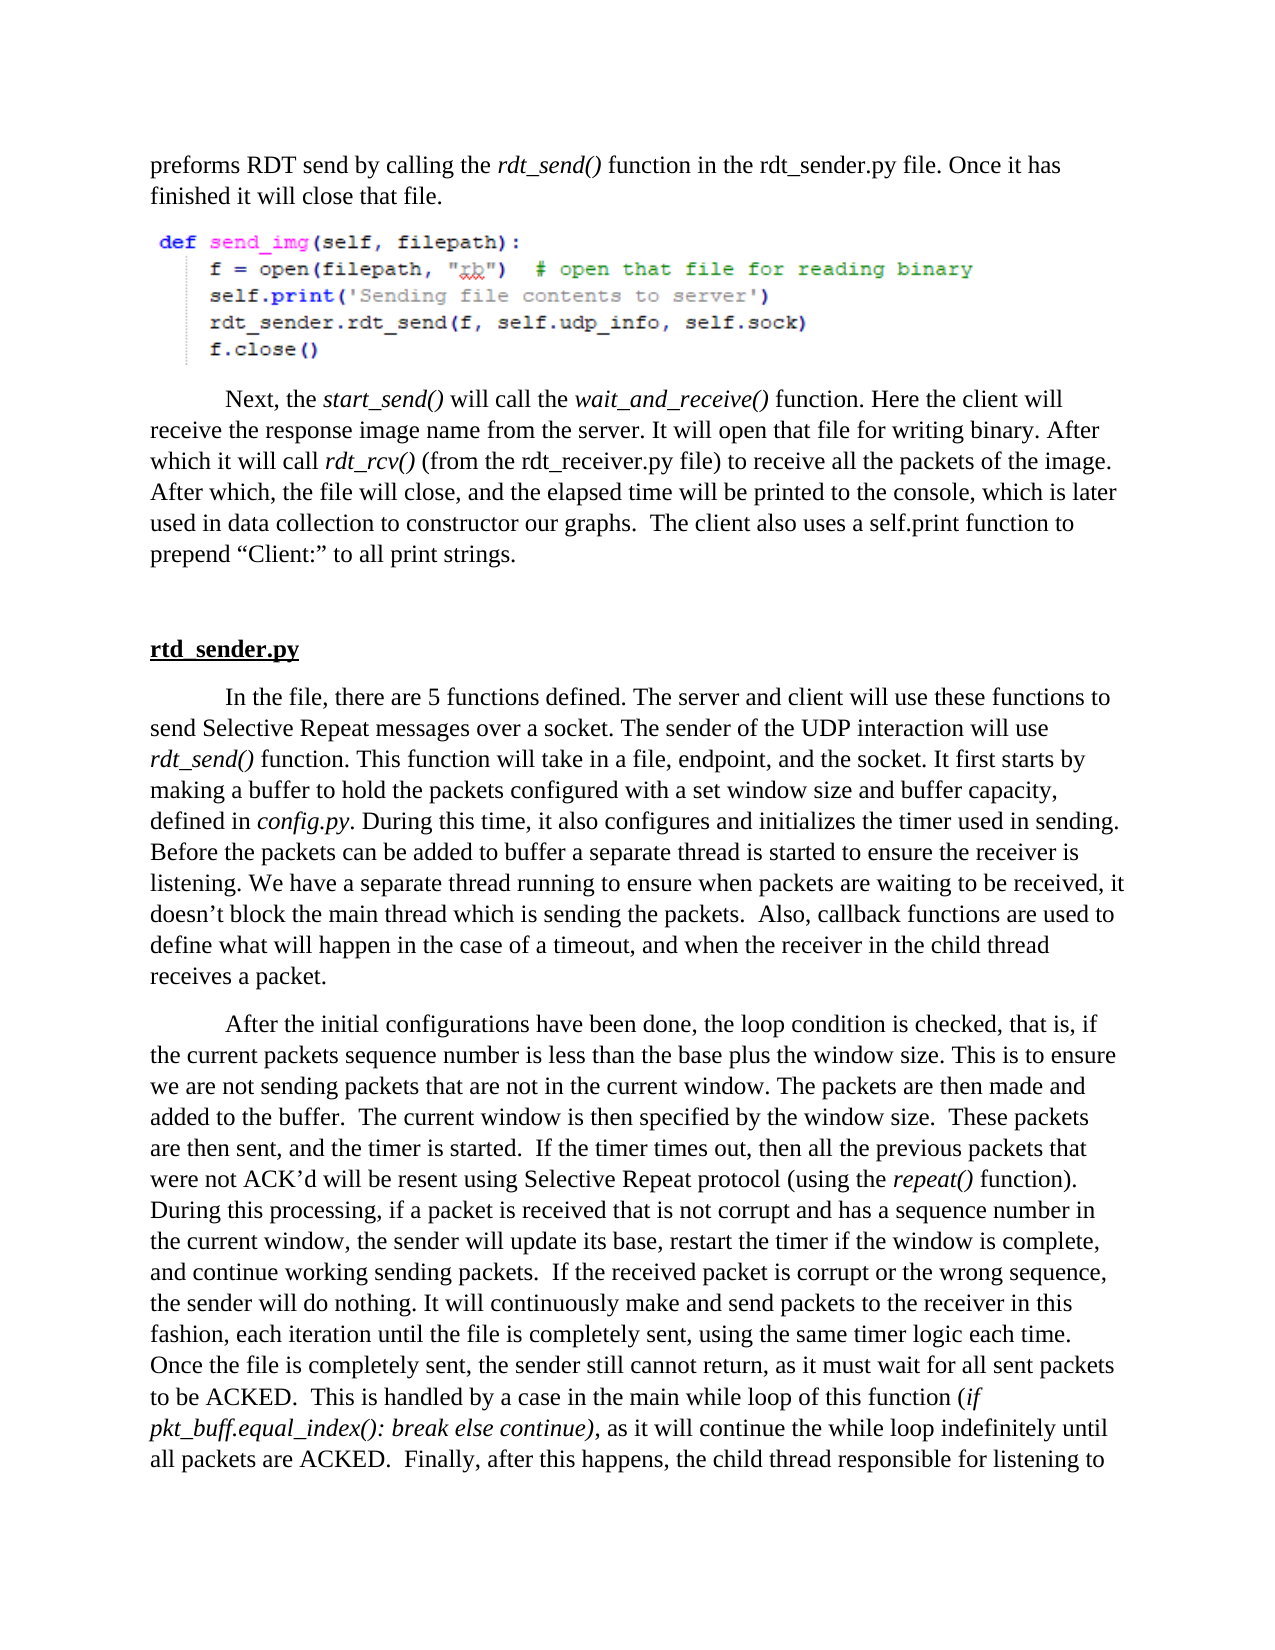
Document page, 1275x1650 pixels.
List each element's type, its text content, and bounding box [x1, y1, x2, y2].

text rtd_sender.py [150, 634, 1125, 663]
text Next, the start_send() will call the wait_and_receive() function. Here the client will receive the response image name from the server. It will open that file for writing binary. After which it will call rdt_rcv() (from the rdt_receiver.py file) to receive all the packets of the image. After which, the file will close, and the elapsed time will be printed to the console, which is later used in data collection to constructor our graphs. The client also uses a self.print function to prepend “Client:” to all print strings. [150, 384, 1125, 568]
picture [150, 228, 989, 365]
text In the file, there are 5 functions defined. The server and client will use these functions to send Selective Repeat messages over a socket. The sender of the UDP interaction will use rdt_send() function. This function will take in a file, endpoint, and the socket. It first starts by making a buffer to hold the packets configured with a set window size and buffer capacity, defined in config.py. During this time, it also configures and initializes the timer used in sending. Before the packets can be added to buffer a separate thread is started to ensure the receiver is listening. We have a separate thread running to ensure when packets are waiting to be received, it doesn’t block the main thread which is sending the packets. Also, callback functions are used to define what will happen in the case of a timeout, and when the receiver in the child thread receives a packet. [150, 682, 1125, 990]
